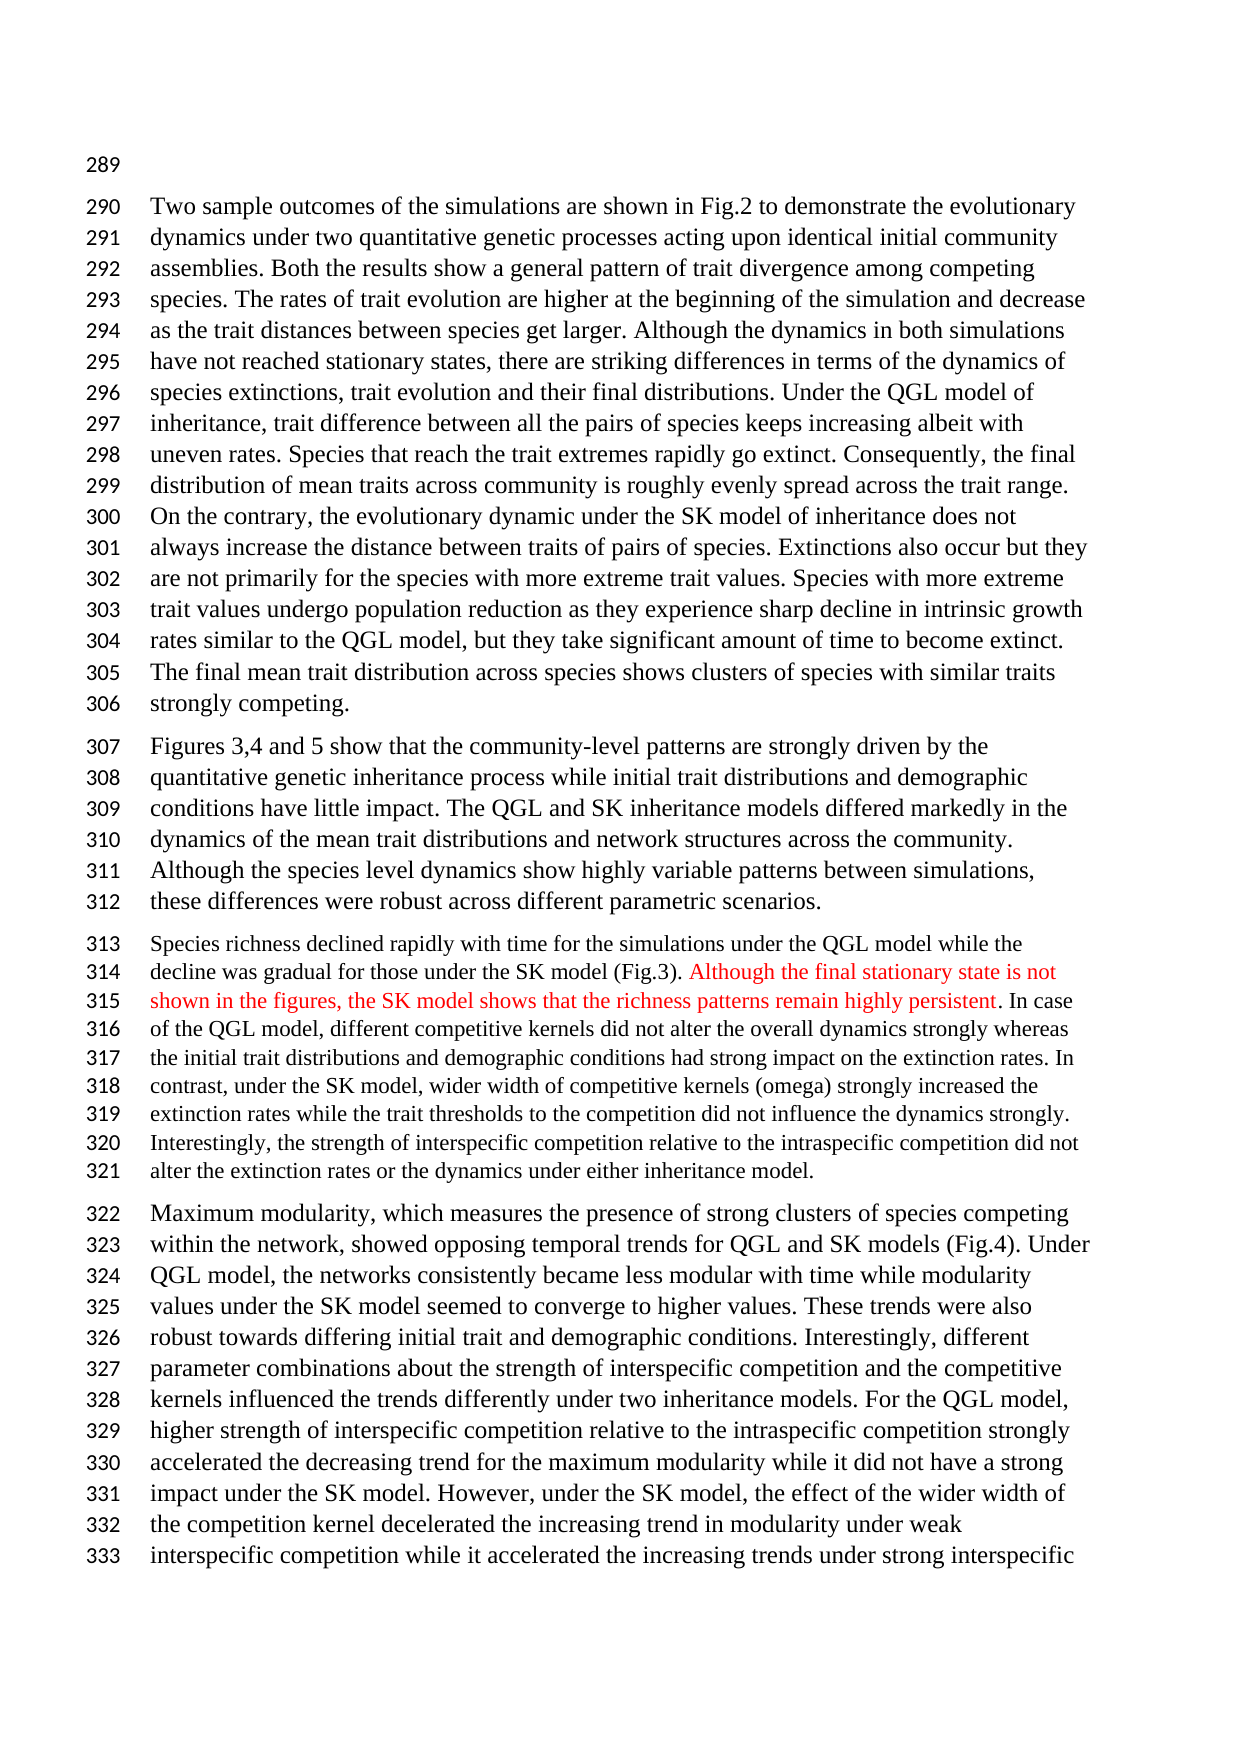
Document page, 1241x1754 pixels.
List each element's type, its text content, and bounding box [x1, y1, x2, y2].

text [150, 1198, 1090, 1568]
text Figures 3,4 and 5 show that the community-level patterns are strongly driven by the quantitative genetic inheritance process while initial trait distributions and demographic conditions have little impact. The QGL and SK inheritance models differed markedly in the dynamics of the mean trait distributions and network structures across the community. Although the species level dynamics show highly variable patterns between simulations, these differences were robust across different parametric scenarios. [150, 731, 1090, 915]
text Two sample outcomes of the simulations are shown in Fig.2 to demonstrate the evolutionary dynamics under two quantitative genetic processes acting upon identical initial community assemblies. Both the results show a general pattern of trait divergence among competing species. The rates of trait evolution are higher at the beginning of the simulation and decrease as the trait distances between species get larger. Although the dynamics in both simulations have not reached stationary states, there are striking differences in terms of the dynamics of species extinctions, trait evolution and their final distributions. Under the QGL model of inheritance, trait difference between all the pairs of species keeps increasing albeit with uneven rates. Species that reach the trait extremes rapidly go extinct. Consequently, the final distribution of mean traits across community is roughly evenly spread across the trait range. On the contrary, the evolutionary dynamic under the SK model of inheritance does not always increase the distance between traits of pairs of species. Extinctions also occur but they are not primarily for the species with more extreme trait values. Species with more extreme trait values undergo population reduction as they experience sharp decline in intrinsic growth rates similar to the QGL model, but they take significant amount of time to become extinct. The final mean trait distribution across species shows clusters of species with similar traits strongly competing. [150, 191, 1090, 716]
text Species richness declined rapidly with time for the simulations under the QGL model while the decline was gradual for those under the SK model (Fig.3). Although the final stationary state is not shown in the figures, the SK model shows that the richness patterns remain highly persistent. In case of the QGL model, different competitive kernels did not alter the overall dynamics strongly whereas the initial trait distributions and demographic conditions had strong impact on the extinction rates. In contrast, under the SK model, wider width of competitive kernels (omega) strongly increased the extinction rates while the trait thresholds to the competition did not influence the dynamics strongly. Interestingly, the strength of interspecific competition relative to the intraspecific competition did not alter the extinction rates or the dynamics under either inheritance model. [150, 930, 1090, 1184]
